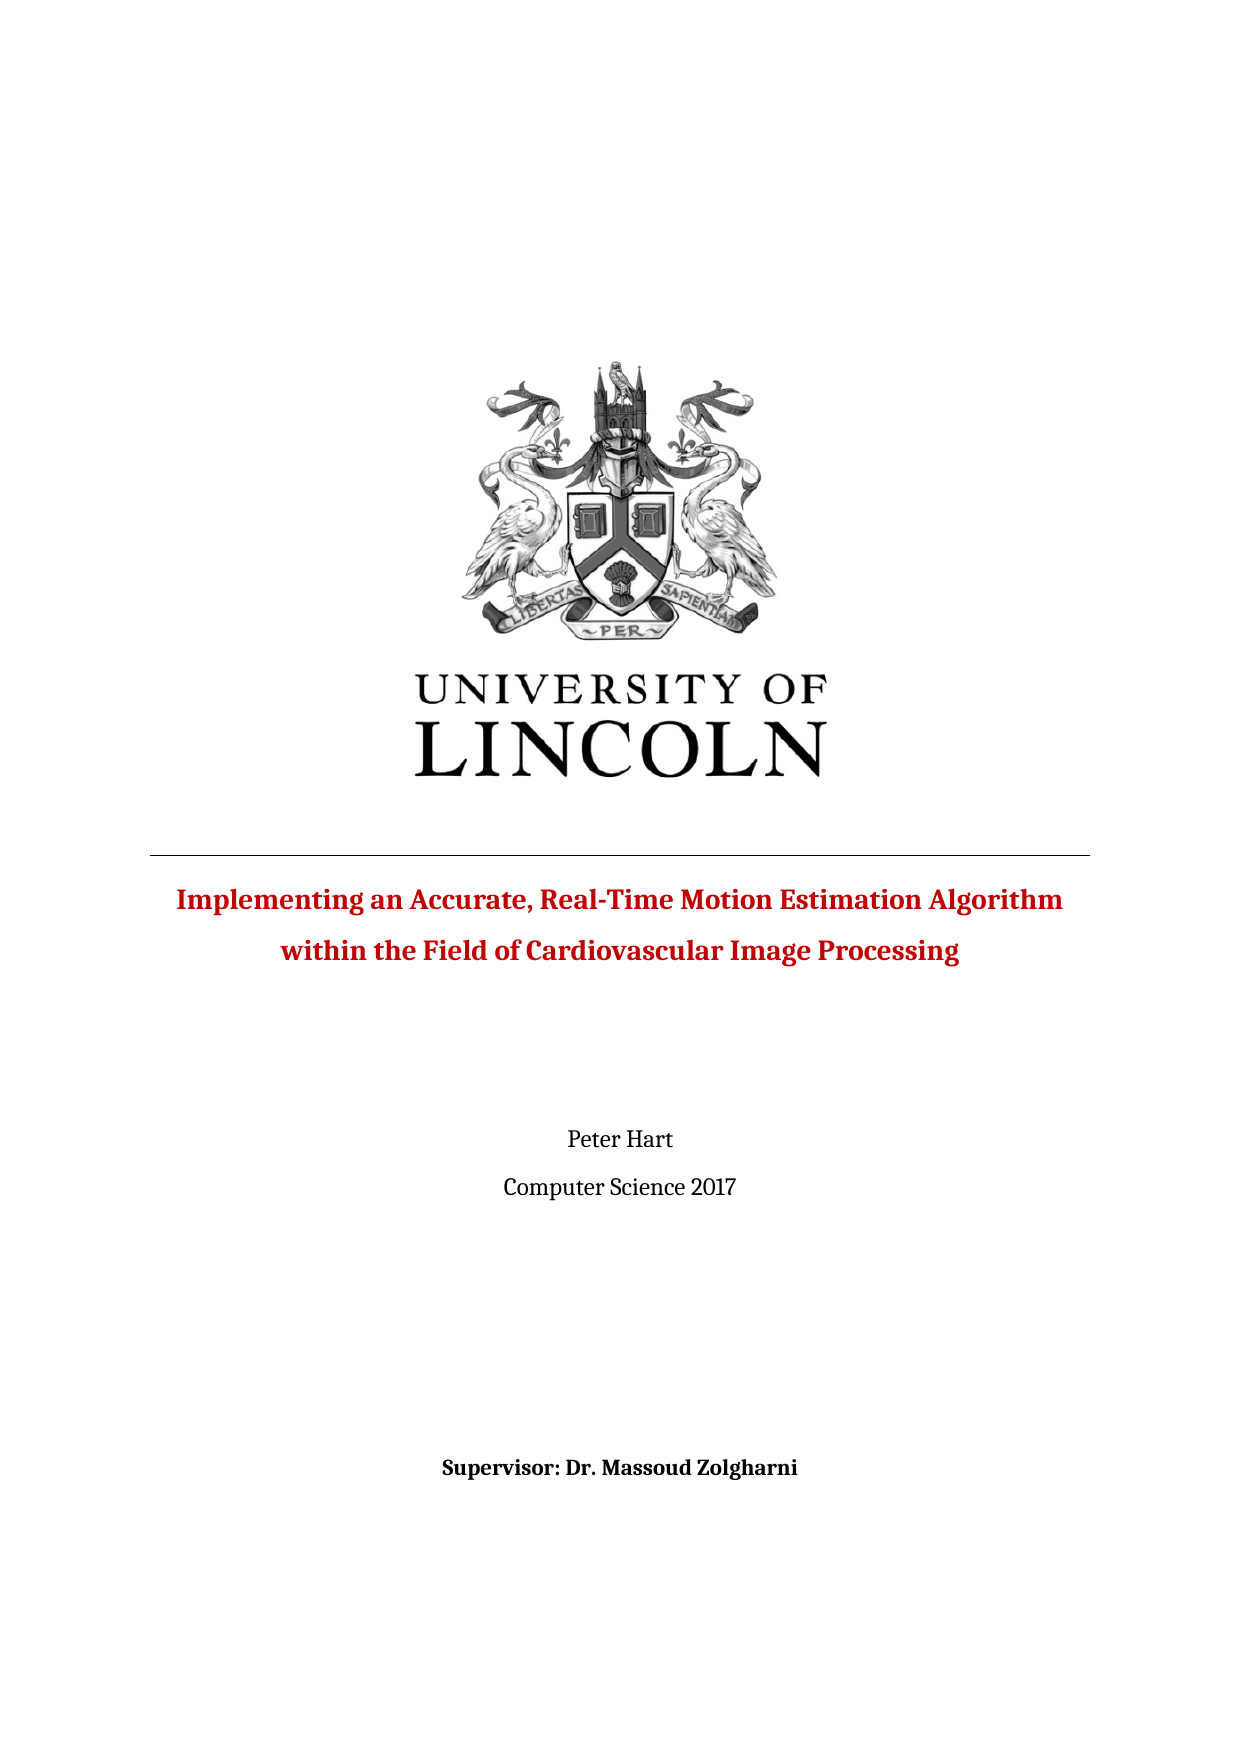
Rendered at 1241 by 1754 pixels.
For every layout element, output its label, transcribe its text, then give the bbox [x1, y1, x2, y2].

subtitle Implementing an Accurate, Real-Time Motion Estimation Algorithm within the Field of Cardiovascular Image Processing [150, 883, 1090, 967]
text Computer Science 2017 [150, 1172, 1090, 1201]
text Supervisor: Dr. Massoud Zolgharni [150, 1454, 1090, 1481]
picture [384, 330, 857, 808]
text Peter Hart [150, 1125, 1090, 1153]
